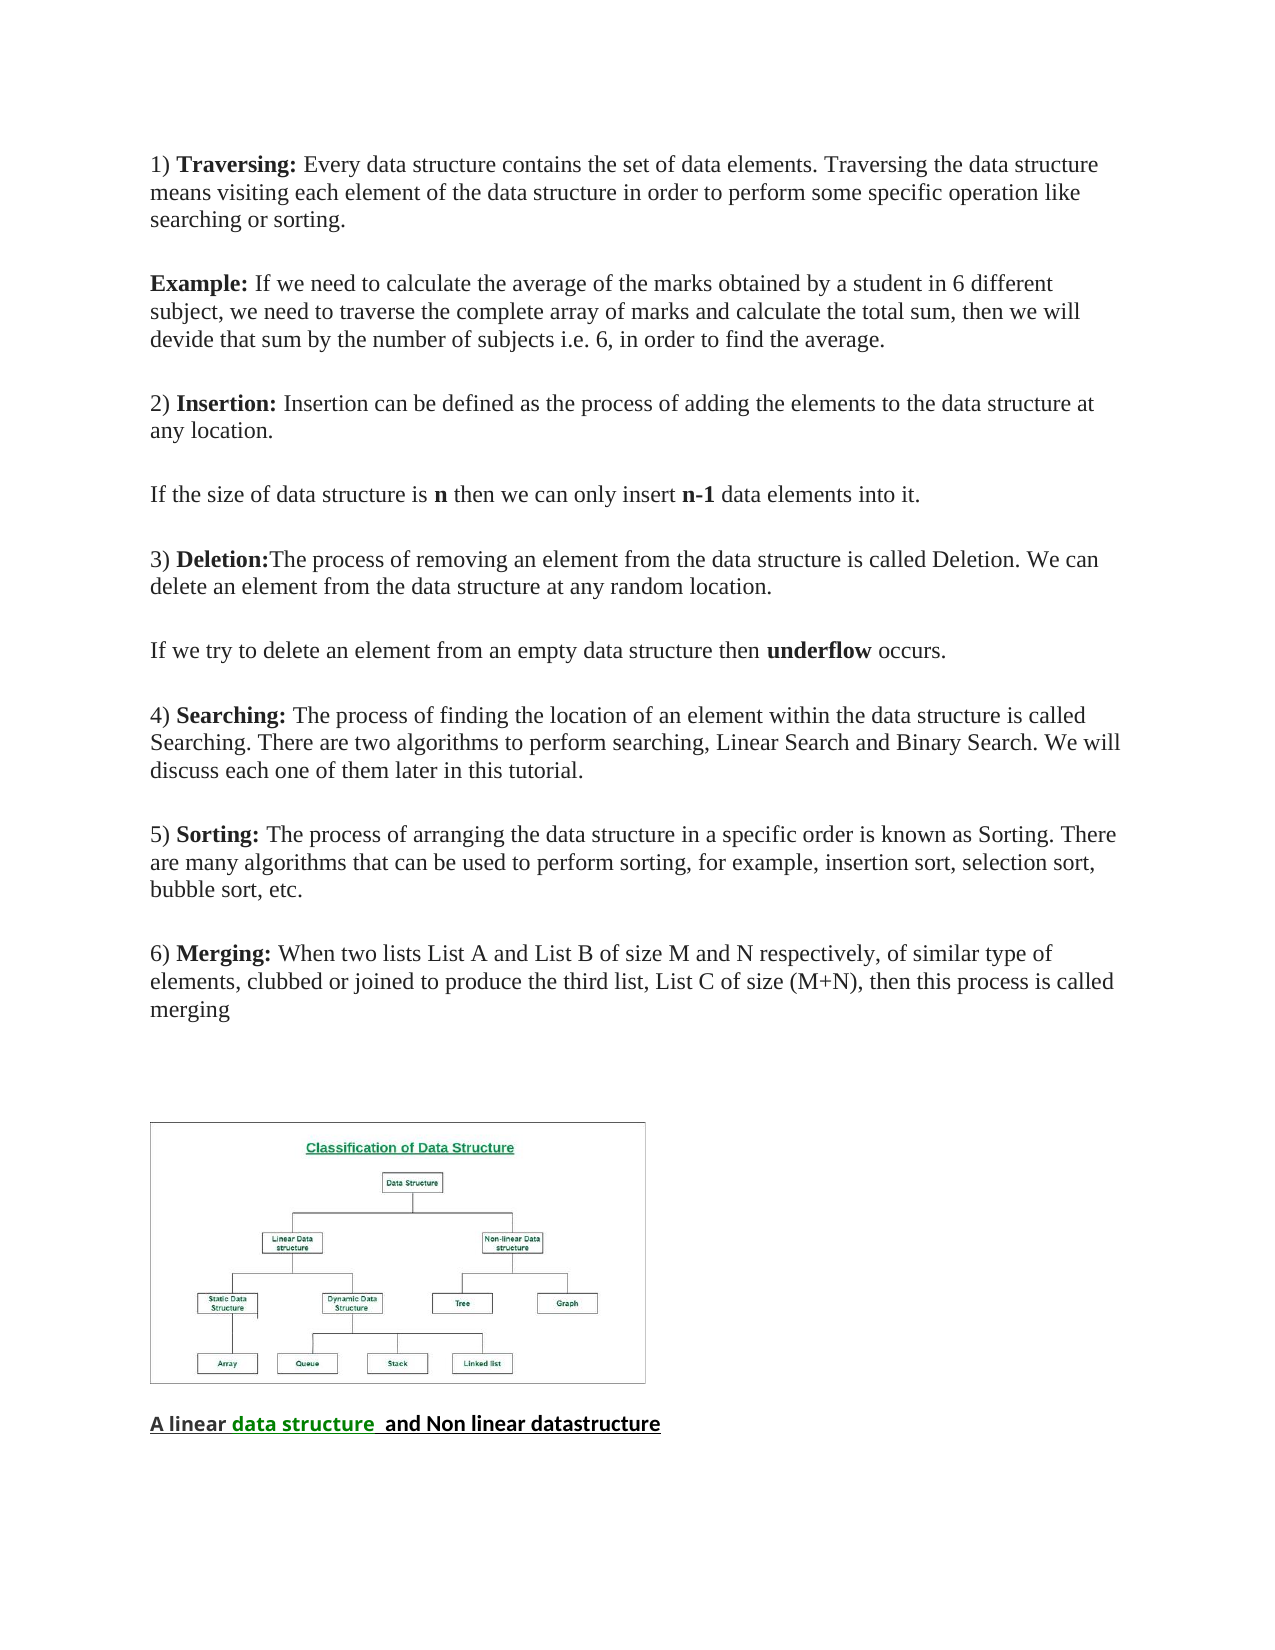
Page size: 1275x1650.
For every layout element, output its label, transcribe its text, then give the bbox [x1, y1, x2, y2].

text 3) Deletion:The process of removing an element from the data structure is called Deletion. We can delete an element from the data structure at any random location. [150, 545, 1125, 600]
text 6) Merging: When two lists List A and List B of size M and N respectively, of similar type of elements, clubbed or joined to produce the third list, List C of size (M+N), then this process is called merging [150, 939, 1125, 1022]
text Example: If we need to calculate the average of the marks obtained by a student in 6 different subject, we need to traverse the complete array of marks and calculate the total sum, then we will devide that sum by the number of subjects i.e. 6, in order to find the average. [150, 269, 1125, 352]
text A linear data structure and Non linear datastructure [150, 1409, 1125, 1437]
text 5) Sorting: The process of arranging the data structure in a specific order is known as Sorting. There are many algorithms that can be used to perform sorting, for example, insertion sort, selection sort, bubble sort, etc. [150, 820, 1125, 903]
text If we try to delete an element from an empty data structure then underflow occurs. [150, 636, 1125, 664]
text 4) Searching: The process of finding the location of an element within the data structure is called Searching. There are two algorithms to perform searching, Linear Search and Binary Search. We will discuss each one of them later in this tutorial. [150, 701, 1125, 783]
text 2) Insertion: Insertion can be defined as the process of adding the elements to the data structure at any location. [150, 389, 1125, 444]
picture [150, 1122, 646, 1384]
text If the size of data structure is n then we can only insert n-1 data elements into it. [150, 481, 1125, 508]
text 1) Traversing: Every data structure contains the set of data elements. Traversing the data structure means visiting each element of the data structure in order to perform some specific operation like searching or sorting. [150, 150, 1125, 233]
